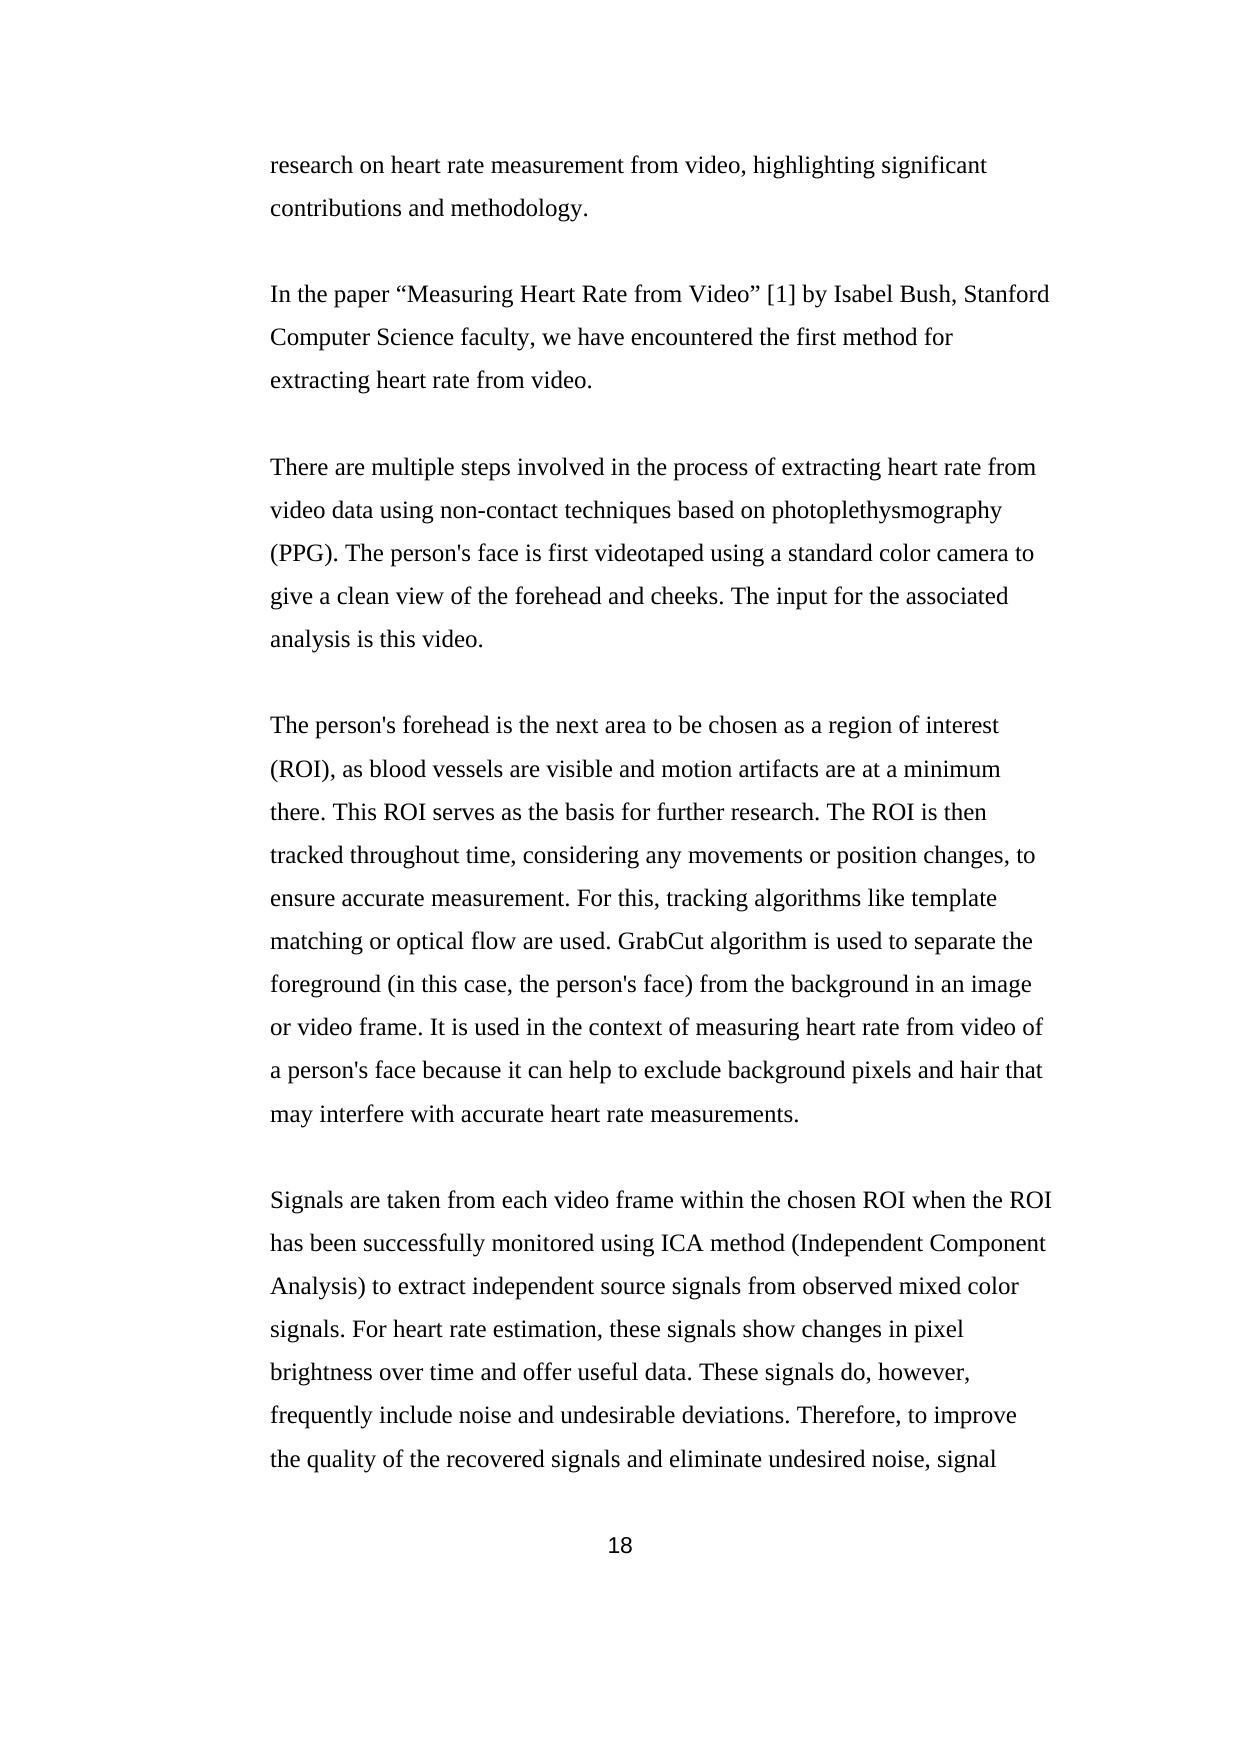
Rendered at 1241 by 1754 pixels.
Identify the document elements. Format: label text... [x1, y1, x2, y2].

list The person's forehead is the next area to be chosen as a region of interest (ROI), as blood vessels are visible and motion artifacts are at a minimum there. This ROI serves as the basis for further research. The ROI is then tracked throughout time, considering any movements or position changes, to ensure accurate measurement. For this, tracking algorithms like template matching or optical flow are used. GrabCut algorithm is used to separate the foreground (in this case, the person's face) from the background in an image or video frame. It is used in the context of measuring heart rate from video of a person's face because it can help to exclude background pixels and hair that may interfere with accurate heart rate measurements. [270, 711, 1053, 1127]
list In the paper “Measuring Heart Rate from Video” [1] by Isabel Bush, Stanford Computer Science faculty, we have encountered the first method for extracting heart rate from video. [270, 279, 1053, 394]
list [270, 1185, 1053, 1472]
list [270, 150, 1053, 222]
list There are multiple steps involved in the process of extracting heart rate from video data using non-contact techniques based on photoplethysmography (PPG). The person's face is first videotaped using a standard color camera to give a clean view of the forehead and cheeks. The input for the associated analysis is this video. [270, 452, 1053, 653]
